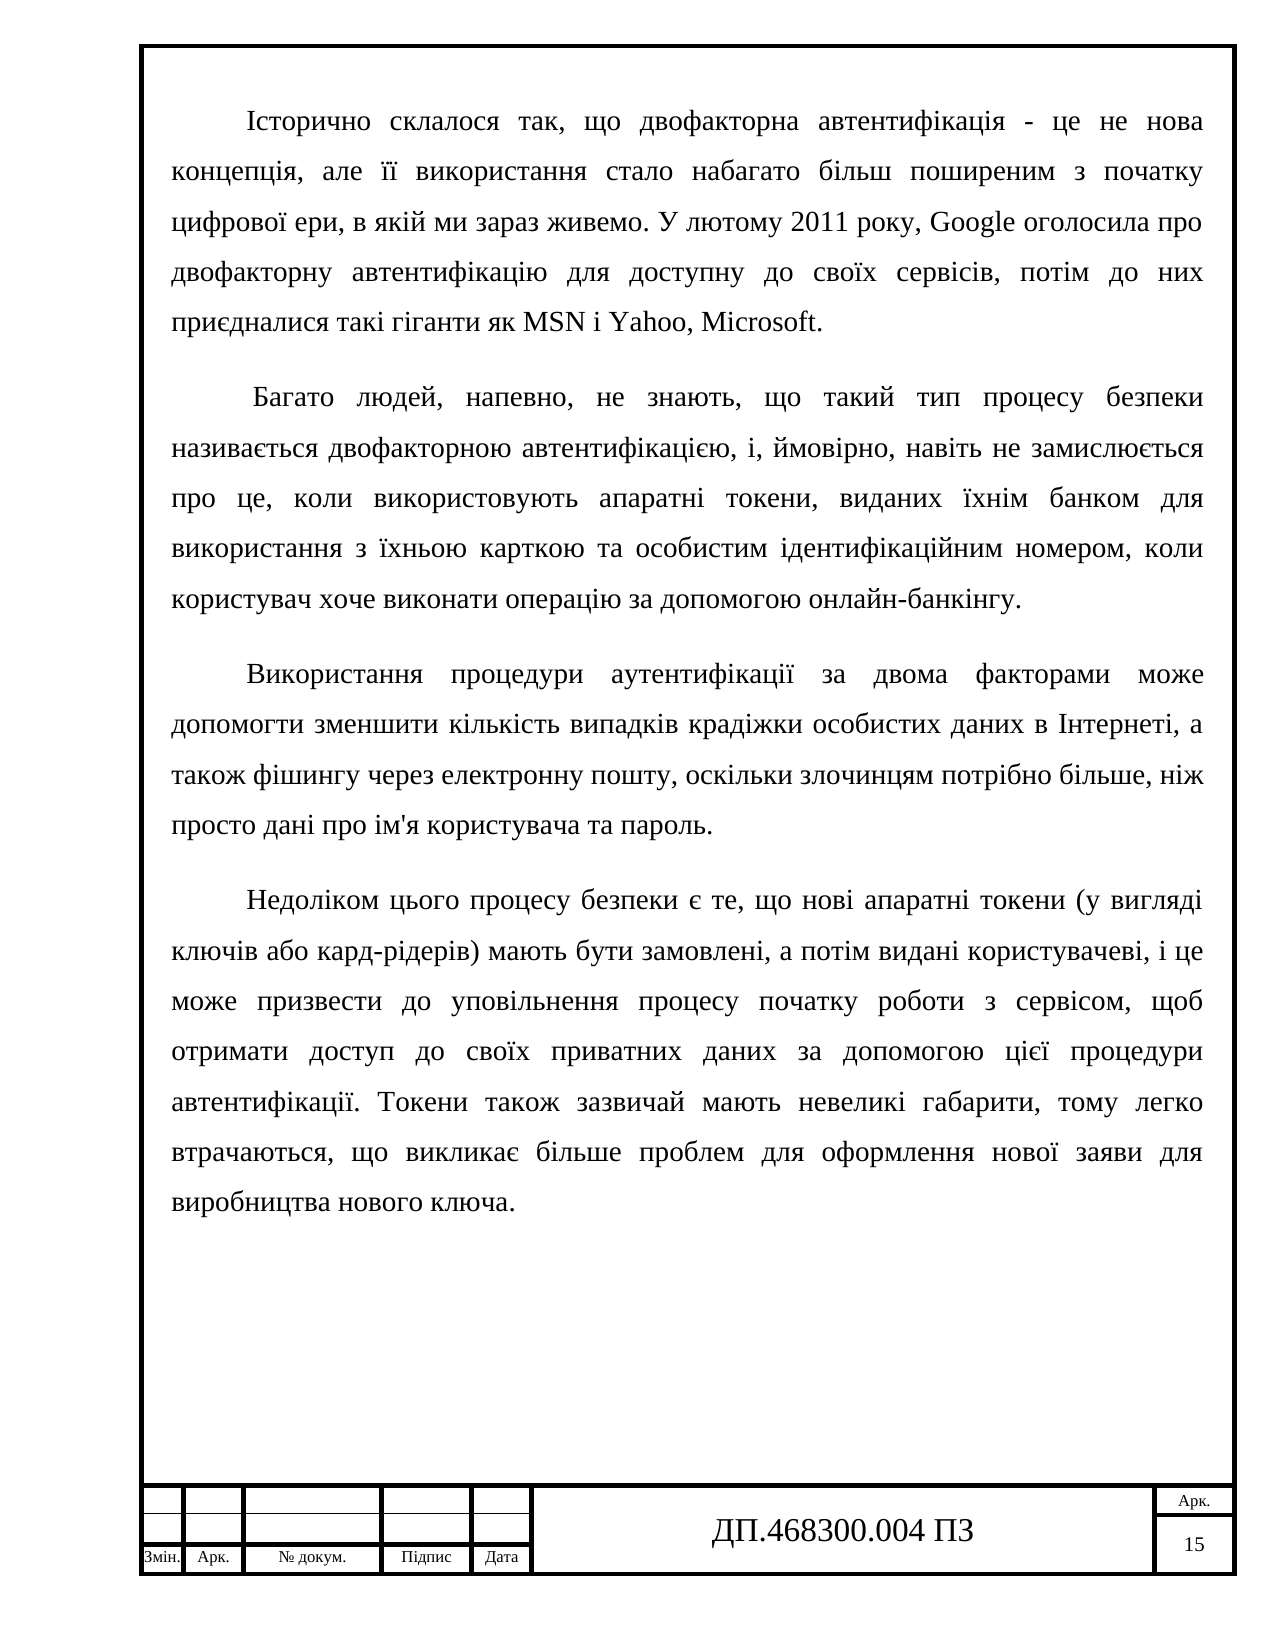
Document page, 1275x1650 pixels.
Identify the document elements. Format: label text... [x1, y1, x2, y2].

table_cell [384, 1488, 469, 1512]
table_cell [246, 1488, 379, 1512]
table_cell [246, 1514, 379, 1542]
table_cell Дата [474, 1547, 529, 1572]
table_cell [144, 1488, 181, 1512]
table_cell Підпис [384, 1547, 469, 1572]
table_cell [186, 1514, 241, 1542]
table_header Історично склалося так, що двофакторна автентифікація - це не нова концепція, але її використання стало набагато більш поширеним з початку цифрової ери, в якій ми зараз живемо. У лютому 2011 року, Google оголосила про двофакторну автентифікацію для доступну до своїх сервісів, потім до них приєдналися такі гіганти як MSN і Yahoo, Microsoft. Багато людей, напевно, не знають, що такий тип процесу безпеки називається двофакторною автентифікацією, і, ймовірно, навіть не замислюється про це, коли використовують апаратні токени, виданих їхнім банком для використання з їхньою карткою та особистим ідентифікаційним номером, коли користувач хоче виконати операцію за допомогою онлайн-банкінгу. Використання процедури аутентифікації за двома факторами може допомогти зменшити кількість випадків крадіжки особистих даних в Інтернеті, а також фішингу через електронну пошту, оскільки злочинцям потрібно більше, ніж просто дані про ім'я користувача та пароль. Недоліком цього процесу безпеки є те, що нові апаратні токени (у вигляді ключів або кард-рідерів) мають бути замовлені, а потім видані користувачеві, і це може призвести до уповільнення процесу початку роботи з сервісом, щоб отримати доступ до своїх приватних даних за допомогою цієї процедури автентифікації. Токени також зазвичай мають невеликі габарити, тому легко втрачаються, що викликає більше проблем для оформлення нової заяви для виробництва нового ключа. [144, 48, 1232, 1483]
table_cell Арк. [186, 1547, 241, 1572]
table_cell [474, 1514, 529, 1542]
table_cell Арк. [1157, 1488, 1232, 1512]
table_cell [474, 1488, 529, 1512]
table_cell [144, 1514, 181, 1542]
table_cell Змін. [144, 1547, 181, 1572]
table_cell [186, 1488, 241, 1512]
table_cell ДП.468300.004 ПЗ [534, 1488, 1152, 1572]
table_cell № докум. [246, 1547, 379, 1572]
table_cell 15 [1157, 1517, 1232, 1572]
table_cell [384, 1514, 469, 1542]
